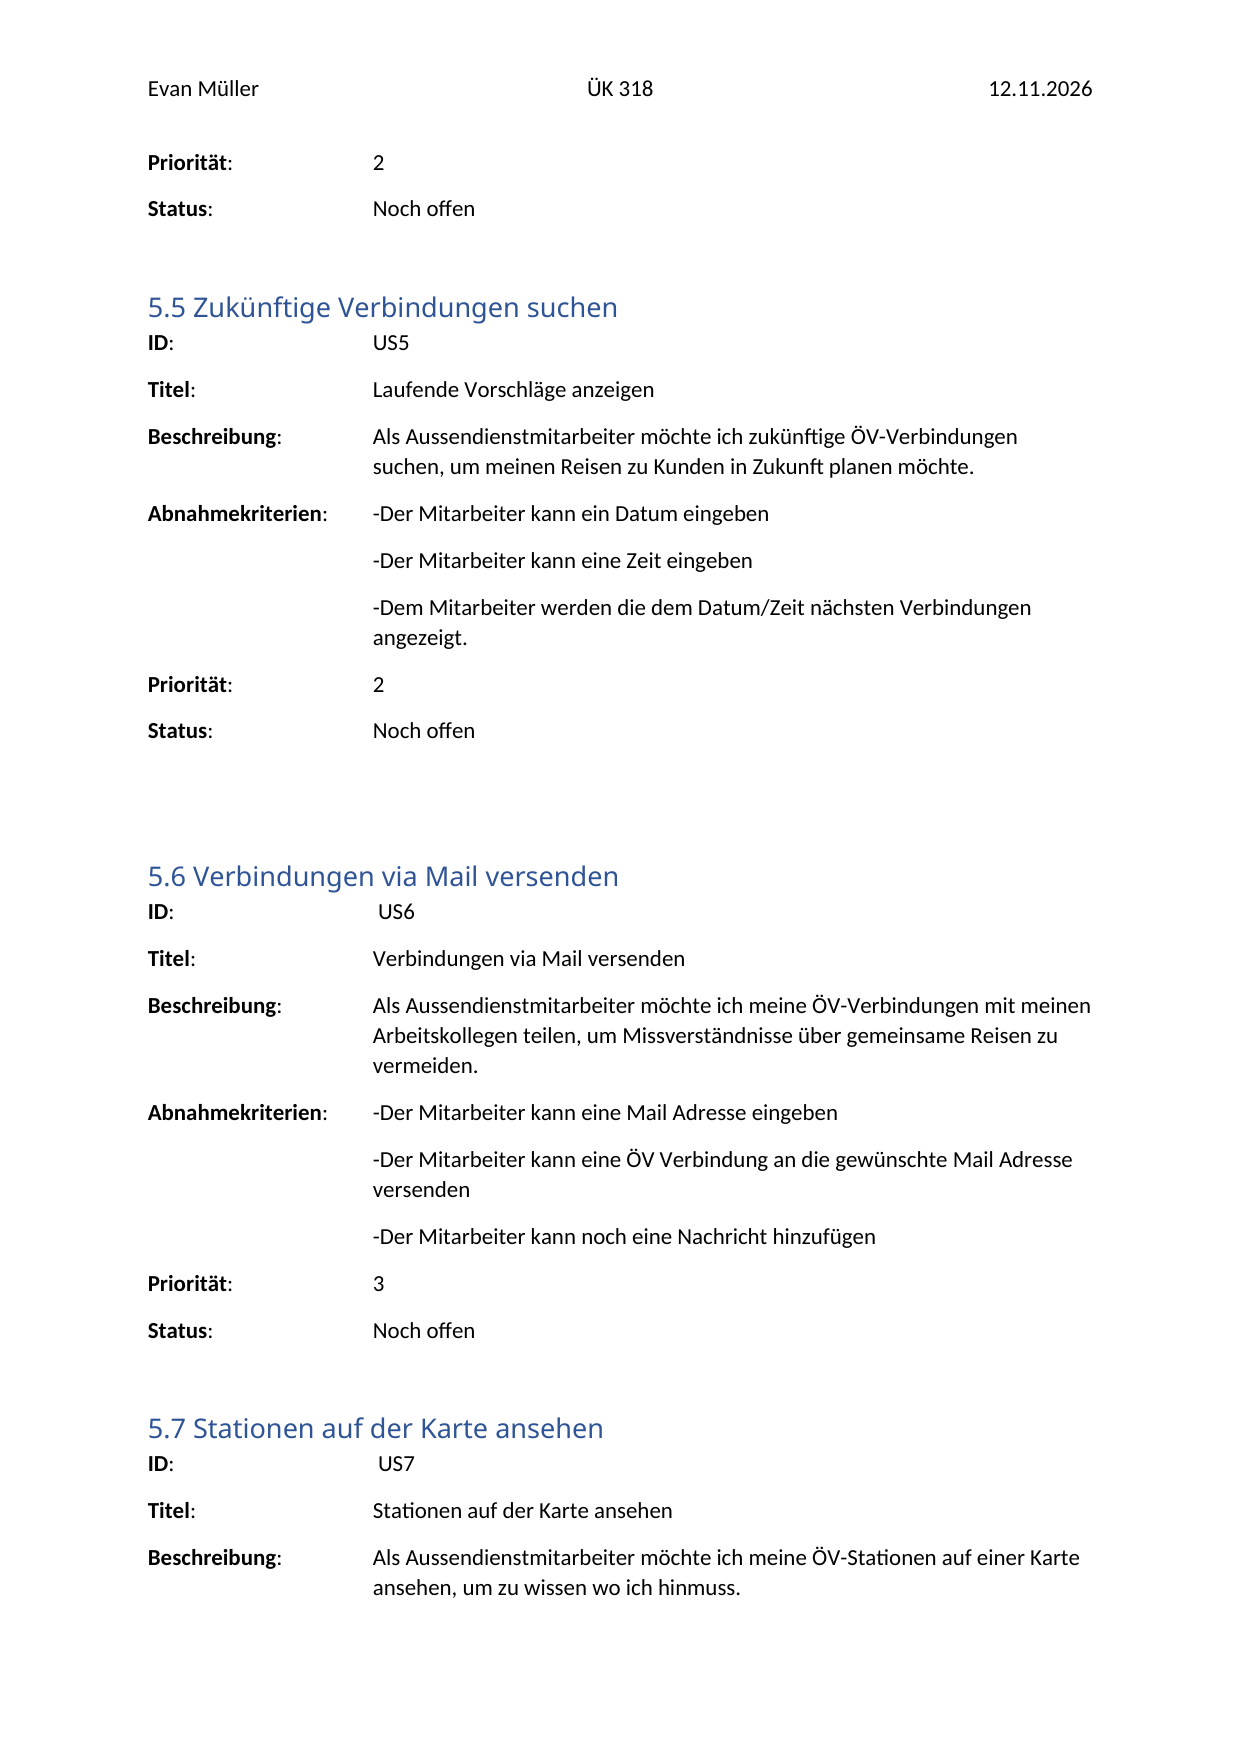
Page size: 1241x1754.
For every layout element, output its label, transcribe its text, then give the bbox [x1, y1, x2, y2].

text Titel: Stationen auf der Karte ansehen [148, 1496, 1093, 1524]
text Beschreibung: Als Aussendienstmitarbeiter möchte ich meine ÖV-Verbindungen mit meinen Arbeitskollegen teilen, um Missverständnisse über gemeinsame Reisen zu vermeiden. [148, 991, 1093, 1079]
text ID: US5 [148, 328, 1093, 356]
text Beschreibung: Als Aussendienstmitarbeiter möchte ich meine ÖV-Stationen auf einer Karte ansehen, um zu wissen wo ich hinmuss. [148, 1543, 1093, 1601]
subtitle 5.6 Verbindungen via Mail versenden [148, 857, 1093, 894]
text Titel: Laufende Vorschläge anzeigen [148, 375, 1093, 403]
text Abnahmekriterien: -Der Mitarbeiter kann ein Datum eingeben [148, 499, 1093, 527]
text Status: Noch offen [148, 194, 1093, 222]
text -Dem Mitarbeiter werden die dem Datum/Zeit nächsten Verbindungen angezeigt. [148, 593, 1093, 651]
subtitle 5.7 Stationen auf der Karte ansehen [148, 1409, 1093, 1446]
text -Der Mitarbeiter kann eine Zeit eingeben [148, 546, 1093, 574]
text Abnahmekriterien: -Der Mitarbeiter kann eine Mail Adresse eingeben [148, 1098, 1093, 1126]
subtitle 5.5 Zukünftige Verbindungen suchen [148, 288, 1093, 325]
text Priorität: 3 [148, 1269, 1093, 1297]
text -Der Mitarbeiter kann eine ÖV Verbindung an die gewünschte Mail Adresse versenden [373, 1145, 1093, 1203]
text Titel: Verbindungen via Mail versenden [148, 944, 1093, 972]
text Status: Noch offen [148, 717, 1093, 744]
text ID: US6 [148, 897, 1093, 925]
text Status: Noch offen [148, 1316, 1093, 1344]
text -Der Mitarbeiter kann noch eine Nachricht hinzufügen [148, 1222, 1093, 1250]
text Priorität: 2 [148, 670, 1093, 698]
text Priorität: 2 [148, 148, 1093, 176]
text Beschreibung: Als Aussendienstmitarbeiter möchte ich zukünftige ÖV-Verbindungen suchen, um meinen Reisen zu Kunden in Zukunft planen möchte. [148, 422, 1093, 480]
text ID: US7 [148, 1449, 1093, 1477]
